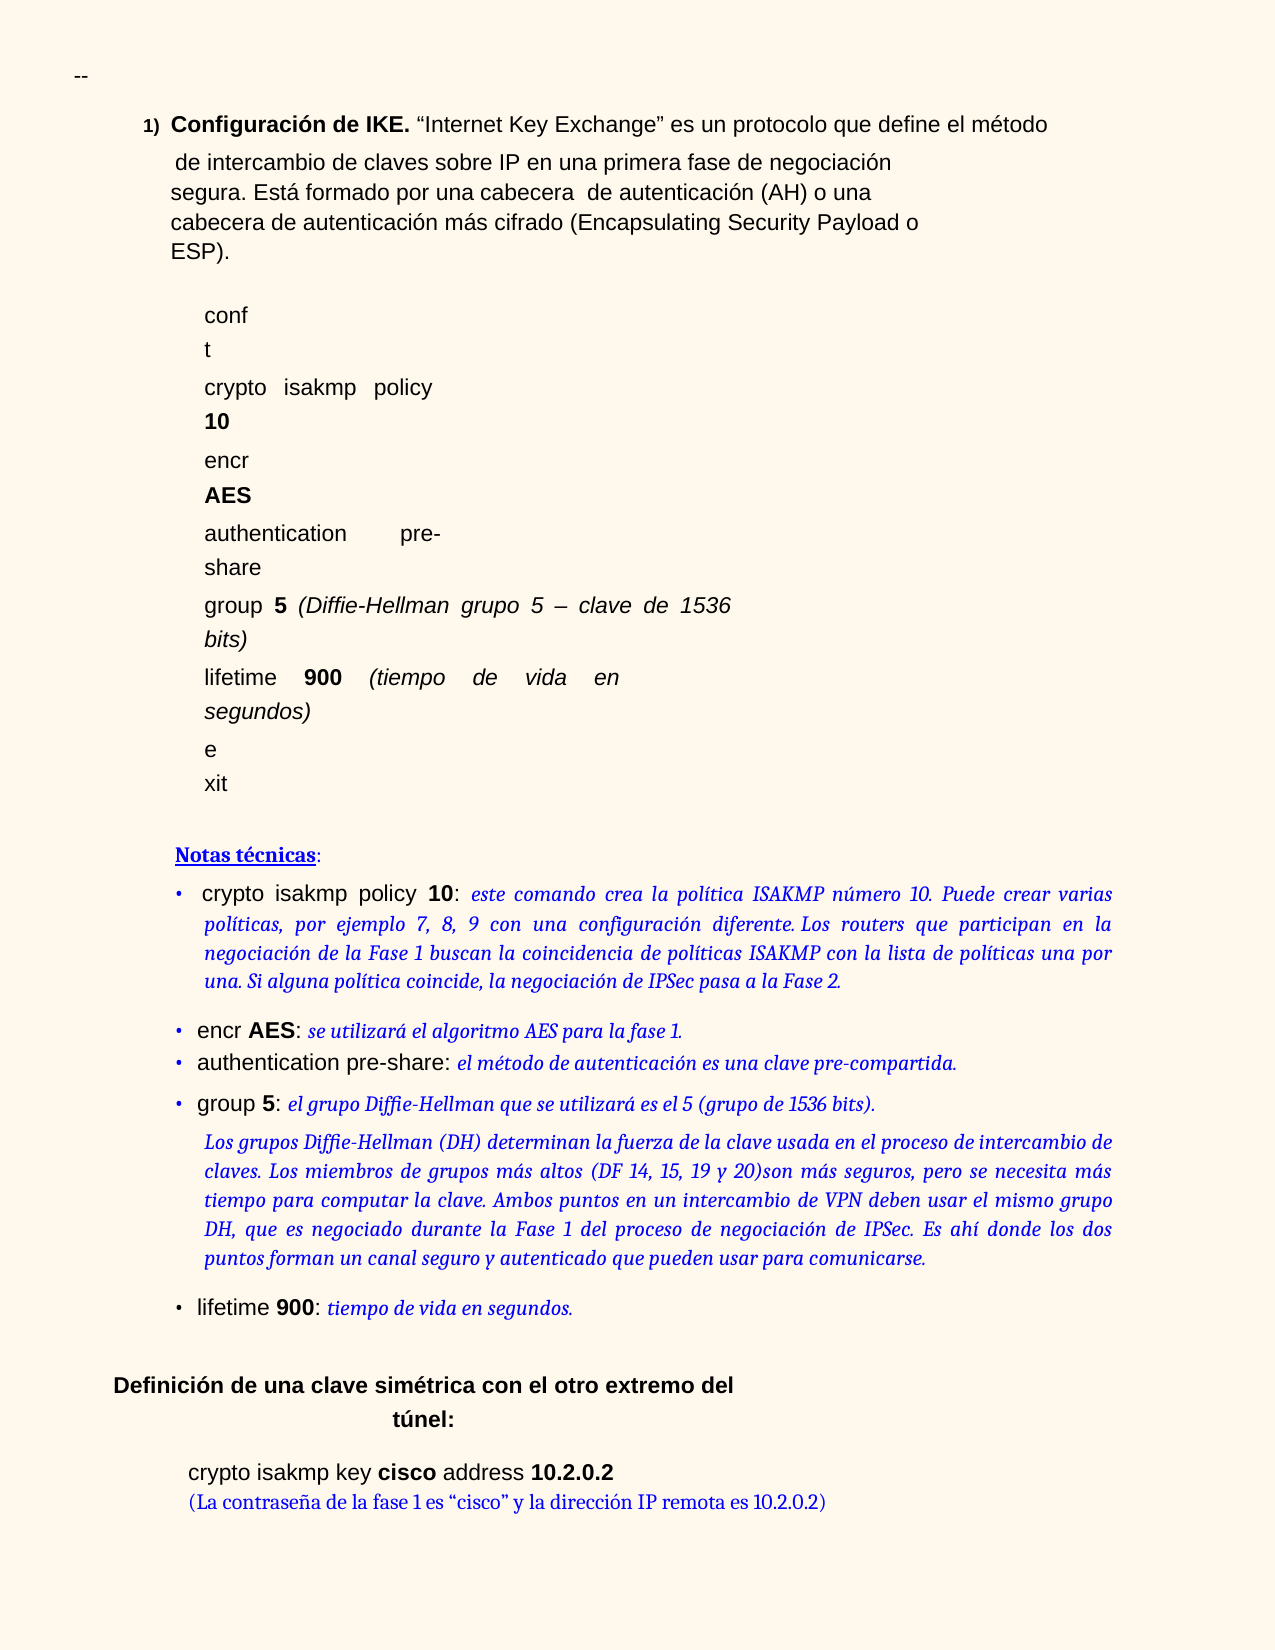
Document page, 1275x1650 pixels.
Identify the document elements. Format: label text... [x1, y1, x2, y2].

text • crypto isakmp policy 10: este comando crea la política ISAKMP número 10. Puede crear varias políticas, por ejemplo 7, 8, 9 con una configuración diferente. Los routers que participan en la negociación de la Fase 1 buscan la coincidencia de políticas ISAKMP con la lista de políticas una por una. Si alguna política coincide, la negociación de IPSec pasa a la Fase 2. [175, 879, 1113, 994]
text crypto isakmp key cisco address 10.2.0.2 [188, 1461, 1127, 1486]
text exit [204, 736, 229, 797]
text conf t [204, 302, 249, 362]
text -- [74, 59, 1127, 90]
text Notas técnicas: [175, 843, 1127, 868]
text • encr AES: se utilizará el algoritmo AES para la fase 1. [175, 1019, 1127, 1044]
text • authentication pre-share: el método de autenticación es una clave pre-compartida. [175, 1048, 1127, 1076]
text authentication pre-share [204, 519, 441, 580]
text de intercambio de claves sobre IP en una primera fase de negociación segura. Está formado por una cabecera de autenticación (AH) o una cabecera de autenticación más cifrado (Encapsulating Security Payload o ESP). [170, 149, 963, 264]
text 1) Configuración de IKE. “Internet Key Exchange” es un protocolo que define el método [143, 111, 1127, 137]
text (La contraseña de la fase 1 es “cisco” y la dirección IP remota es 10.2.0.2) [188, 1490, 1127, 1515]
text Definición de una clave simétrica con el otro extremo del túnel: [82, 1372, 765, 1432]
text crypto isakmp policy 10 [204, 374, 432, 435]
text lifetime 900 (tiempo de vida en segundos) [204, 664, 619, 724]
text group 5 (Diffie-Hellman grupo 5 – clave de 1536 bits) [204, 592, 731, 652]
text encr AES [204, 447, 291, 508]
text • group 5: el grupo Diffie-Hellman que se utilizará es el 5 (grupo de 1536 bits). [175, 1089, 1127, 1117]
text Los grupos Diffie-Hellman (DH) determinan la fuerza de la clave usada en el proceso de intercambio de claves. Los miembros de grupos más altos (DF 14, 15, 19 y 20)son más seguros, pero se necesita más tiempo para computar la clave. Ambos puntos en un intercambio de VPN deben usar el mismo grupo DH, que es negociado durante la Fase 1 del proceso de negociación de IPSec. Es ahí donde los dos puntos forman un canal seguro y autenticado que pueden usar para comunicarse. [204, 1130, 1113, 1271]
text • lifetime 900: tiempo de vida en segundos. [175, 1295, 1127, 1320]
